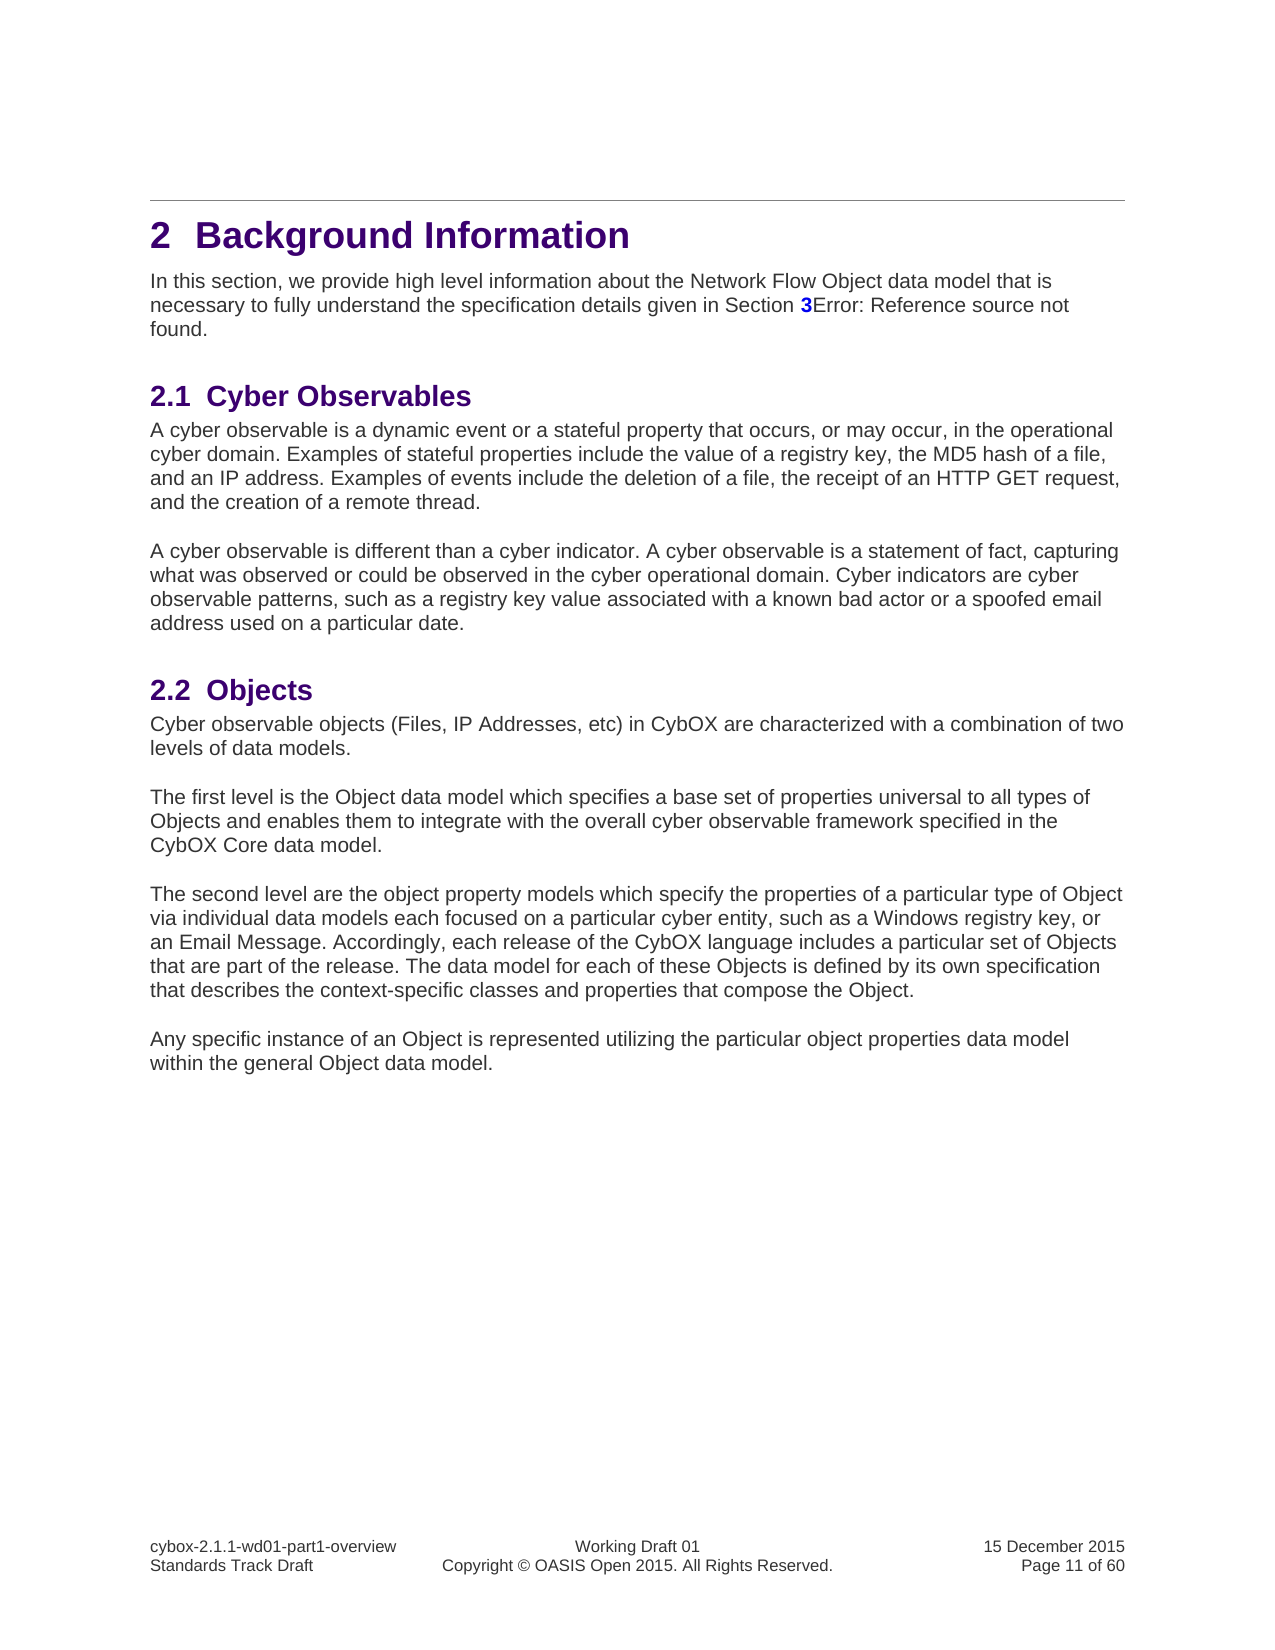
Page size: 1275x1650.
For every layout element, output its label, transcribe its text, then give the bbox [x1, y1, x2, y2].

text Any specific instance of an Object is represented utilizing the particular object properties data model within the general Object data model. [150, 1027, 1125, 1075]
text A cyber observable is different than a cyber indicator. A cyber observable is a statement of fact, capturing what was observed or could be observed in the cyber operational domain. Cyber indicators are cyber observable patterns, such as a registry key value associated with a known bad actor or a spoofed email address used on a particular date. [150, 539, 1125, 635]
subtitle Objects [150, 672, 1125, 706]
text Cyber observable objects (Files, IP Addresses, etc) in CybOX are characterized with a combination of two levels of data models. [150, 712, 1125, 760]
text A cyber observable is a dynamic event or a stateful property that occurs, or may occur, in the operational cyber domain. Examples of stateful properties include the value of a registry key, the MD5 hash of a file, and an IP address. Examples of events include the deletion of a file, the receipt of an HTTP GET request, and the creation of a remote thread. [150, 418, 1125, 514]
text The second level are the object property models which specify the properties of a particular type of Object via individual data models each focused on a particular cyber entity, such as a Windows registry key, or an Email Message. Accordingly, each release of the CybOX language includes a particular set of Objects that are part of the release. The data model for each of these Objects is defined by its own specification that describes the context-specific classes and properties that compose the Object. [150, 882, 1125, 1002]
subtitle Background Information [150, 201, 1125, 257]
subtitle Cyber Observables [150, 378, 1125, 412]
text The first level is the Object data model which specifies a base set of properties universal to all types of Objects and enables them to integrate with the overall cyber observable framework specified in the CybOX Core data model. [150, 785, 1125, 857]
